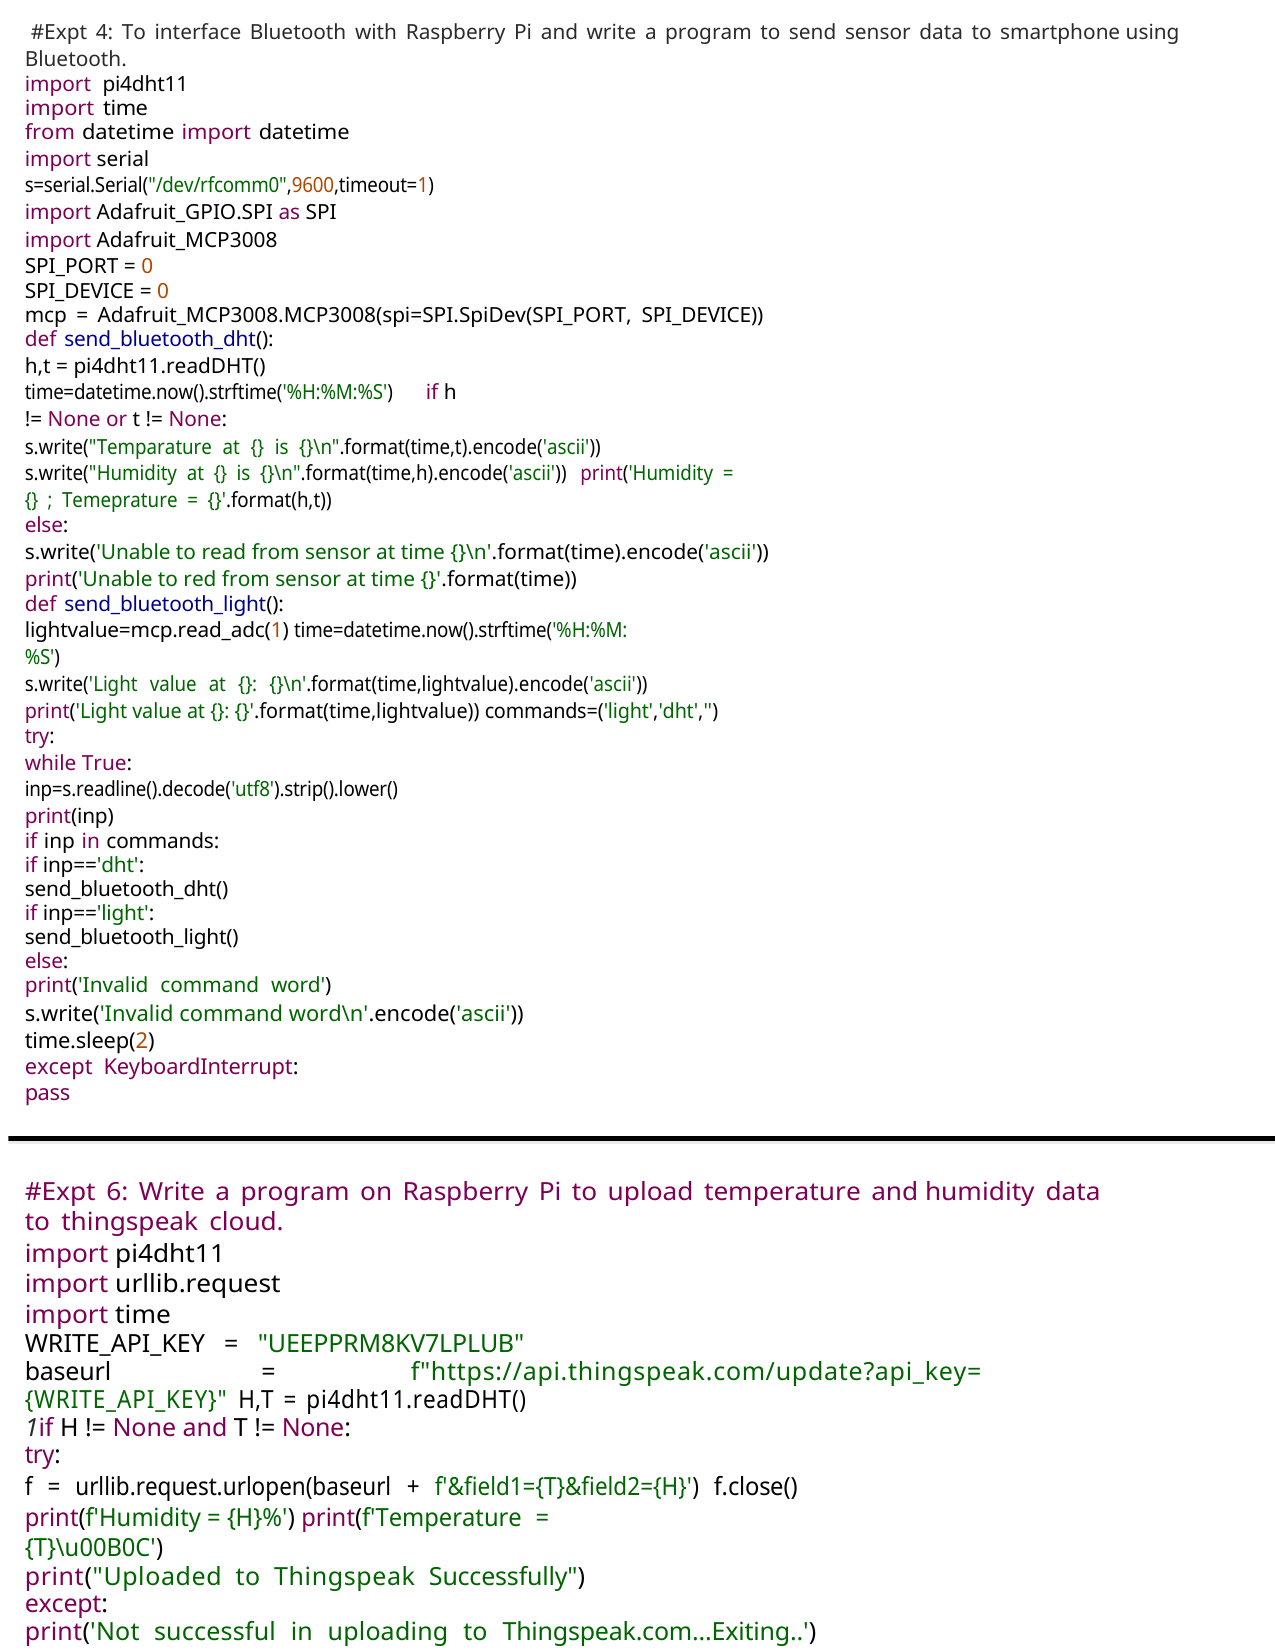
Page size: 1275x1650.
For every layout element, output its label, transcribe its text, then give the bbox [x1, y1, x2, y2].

text if inp=='dht': [24, 853, 1275, 877]
text import time [24, 96, 1275, 120]
text import Adafruit_MCP3008 SPI_PORT = 0 [24, 226, 302, 279]
text import pi4dht11 import urllib.request import time [24, 1238, 302, 1331]
text while True: inp=s.readline().decode('utf8').strip().lower() print(inp) [24, 748, 457, 829]
text def send_bluetooth_dht(): [24, 327, 1275, 351]
text baseurl = f"https://api.thingspeak.com/update?api_key= [24, 1358, 1275, 1386]
text print('Not successful in uploading to Thingspeak.com...Exiting..') [24, 1618, 1275, 1646]
picture [8, 1136, 1275, 1144]
text #Expt 4: To interface Bluetooth with Raspberry Pi and write a program to send sensor data to smartphone using Bluetooth. [24, 18, 1236, 72]
text import serial s=serial.Serial("/dev/rfcomm0",9600,timeout=1) import Adafruit_GPIO.SPI as SPI [24, 144, 494, 226]
text send_bluetooth_dht() [24, 877, 1275, 901]
text print('Invalid command word') [24, 973, 1275, 998]
text print("Uploaded to Thingspeak Successfully") [24, 1563, 1275, 1591]
text else: [24, 949, 1275, 973]
text try: [24, 1442, 1275, 1469]
text s.write('Invalid command word\n'.encode('ascii')) time.sleep(2) [24, 999, 642, 1055]
text try: [24, 724, 1275, 748]
text f = urllib.request.urlopen(baseurl + f'&field1={T}&field2={H}') f.close() [24, 1470, 885, 1501]
text except KeyboardInterrupt: [24, 1055, 1275, 1080]
text s.write('Light value at {}: {}\n'.format(time,lightvalue).encode('ascii')) print('Light value at {}: {}'.format(time,lightvalue)) commands=('light','dht','') [24, 670, 750, 724]
text mcp = Adafruit_MCP3008.MCP3008(spi=SPI.SpiDev(SPI_PORT, SPI_DEVICE)) [24, 303, 1275, 327]
text send_bluetooth_light() [24, 925, 1275, 949]
text if inp=='light': [24, 901, 1275, 925]
text else: [24, 514, 1275, 538]
text s.write("Temparature at {} is {}\n".format(time,t).encode('ascii')) s.write("Humidity at {} is {}\n".format(time,h).encode('ascii')) print('Humidity = {} ; Temeprature = {}'.format(h,t)) [24, 433, 750, 514]
text {WRITE_API_KEY}" H,T = pi4dht11.readDHT() [24, 1386, 1275, 1414]
text WRITE_API_KEY = "UEEPPRM8KV7LPLUB" [24, 1331, 1275, 1358]
text #Expt 6: Write a program on Raspberry Pi to upload temperature and humidity data to thingspeak cloud. [24, 1176, 1103, 1237]
text import pi4dht11 [24, 72, 1275, 96]
text 1if H != None and T != None: [24, 1414, 1275, 1442]
text s.write('Unable to read from sensor at time {}\n'.format(time).encode('ascii')) print('Unable to red from sensor at time {}'.format(time)) [24, 538, 885, 592]
text h,t = pi4dht11.readDHT() time=datetime.now().strftime('%H:%M:%S') if h != None or t != None: [24, 352, 457, 433]
text print(f'Humidity = {H}%') print(f'Temperature = {T}\u00B0C') [24, 1502, 573, 1563]
text pass [24, 1080, 1275, 1106]
text from datetime import datetime [24, 120, 1275, 144]
text except: [24, 1591, 1275, 1618]
text SPI_DEVICE = 0 [24, 279, 1275, 303]
text def send_bluetooth_light(): [24, 592, 1275, 616]
text lightvalue=mcp.read_adc(1) time=datetime.now().strftime('%H:%M:%S') [24, 616, 642, 670]
text if inp in commands: [24, 829, 1275, 853]
